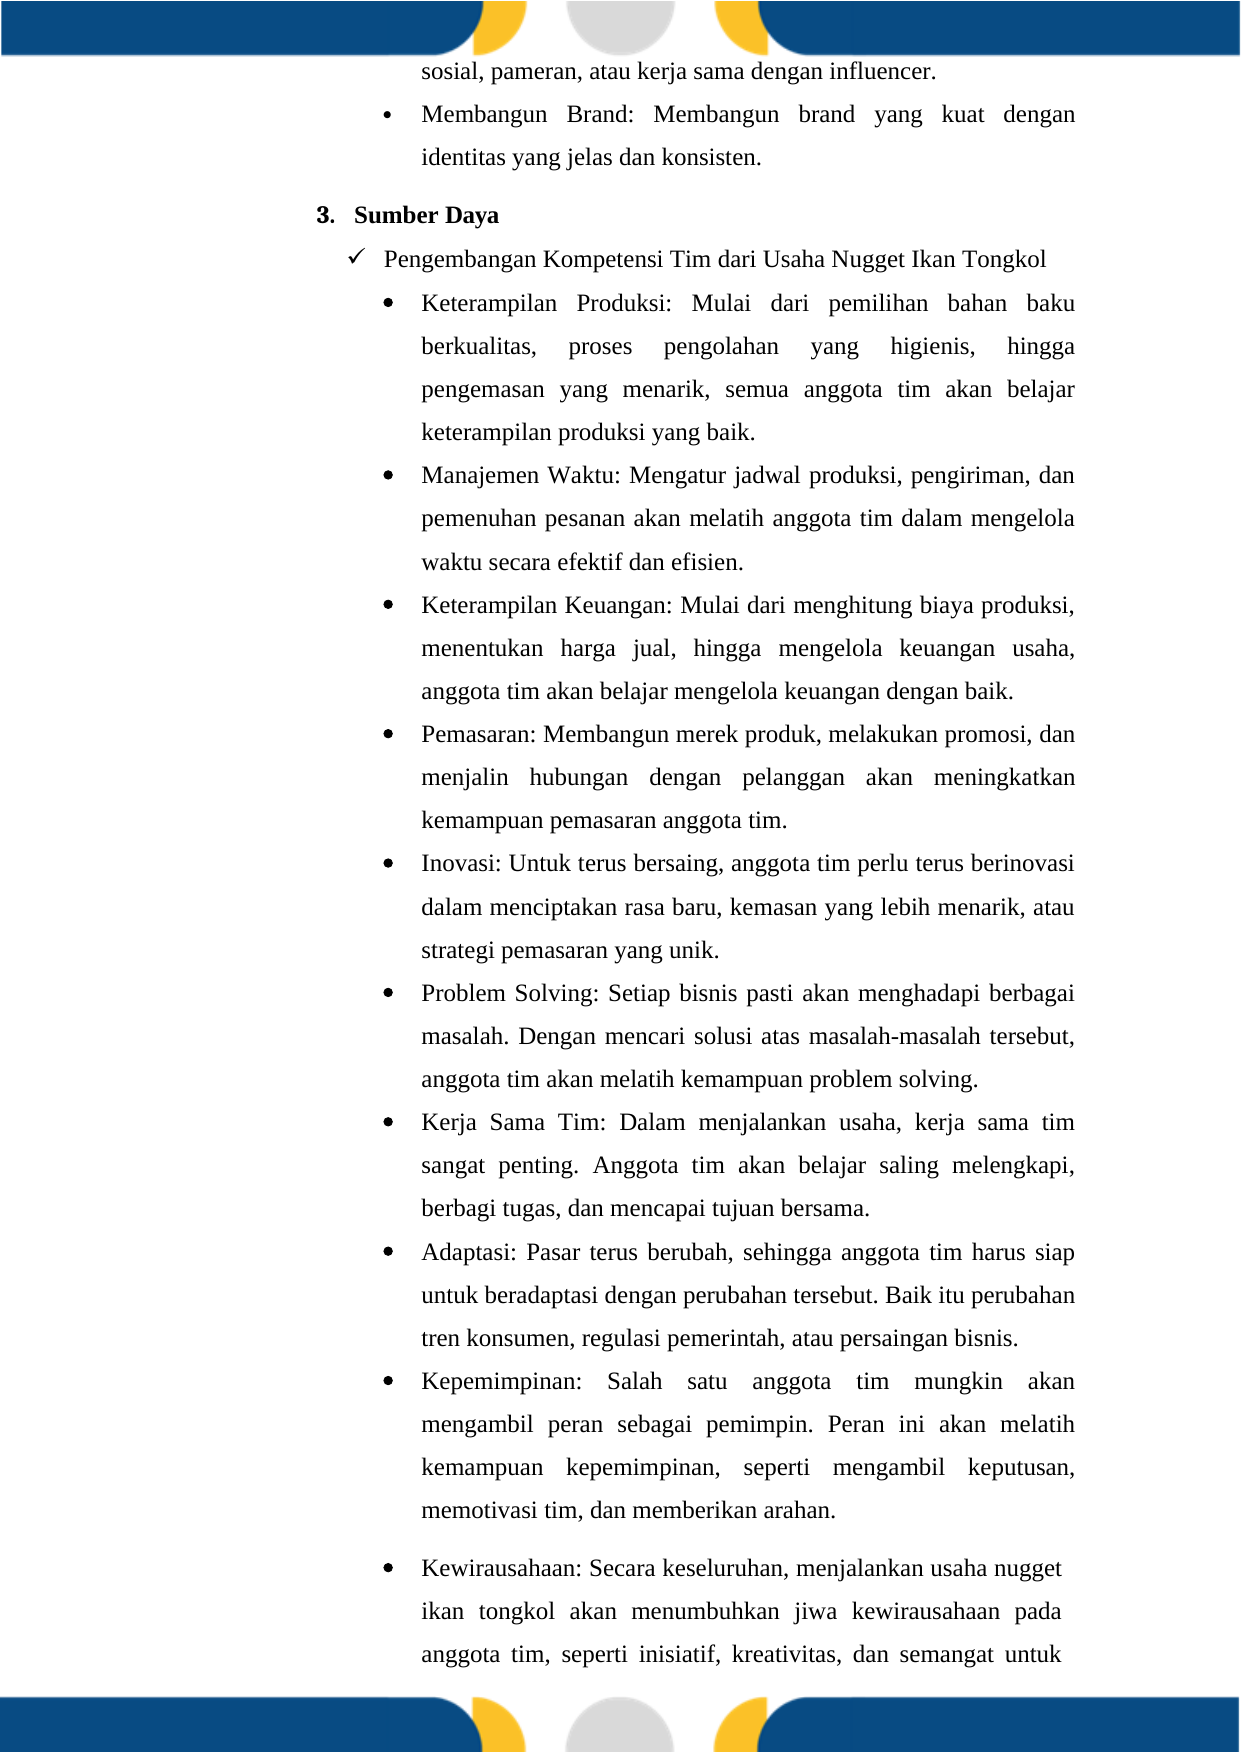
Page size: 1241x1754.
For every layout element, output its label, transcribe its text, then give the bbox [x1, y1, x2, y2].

picture [1, 1, 1241, 57]
list Adaptasi: Pasar terus berubah, sehingga anggota tim harus siap untuk beradaptasi dengan perubahan tersebut. Baik itu perubahan tren konsumen, regulasi pemerintah, atau persaingan bisnis. [384, 1495, 1076, 1610]
list Keterampilan Keuangan: Mulai dari menghitung biaya produksi, menentukan harga jual, hingga mengelola keuangan usaha, anggota tim akan belajar mengelola keuangan dengan baik. [384, 848, 1076, 963]
picture [0, 1696, 1240, 1752]
list Ekspansi Pasar: Menjajaki pasar ekspor, terutama negara-negara yang menggemari makanan laut. [384, 142, 1076, 214]
list Pemasaran: Membangun merek produk, melakukan promosi, dan menjalin hubungan dengan pelanggan akan meningkatkan kemampuan pemasaran anggota tim. [384, 978, 1076, 1093]
list Problem Solving: Setiap bisnis pasti akan menghadapi berbagai masalah. Dengan mencari solusi atas masalah-masalah tersebut, anggota tim akan melatih kemampuan problem solving. [384, 1237, 1076, 1352]
list Membangun Brand: Membangun brand yang kuat dengan identitas yang jelas dan konsisten. [384, 358, 1076, 430]
list Keterampilan Produksi: Mulai dari pemilihan bahan baku berkualitas, proses pengolahan yang higienis, hingga pengemasan yang menarik, semua anggota tim akan belajar keterampilan produksi yang baik. [384, 547, 1076, 705]
list Manajemen Waktu: Mengatur jadwal produksi, pengiriman, dan pemenuhan pesanan akan melatih anggota tim dalam mengelola waktu secara efektif dan efisien. [384, 719, 1076, 834]
list Inovasi: Untuk terus bersaing, anggota tim perlu terus berinovasi dalam menciptakan rasa baru, kemasan yang lebih menarik, atau strategi pemasaran yang unik. [384, 1107, 1076, 1222]
subtitle Sumber Daya [317, 459, 1076, 489]
list Kerja Sama Tim: Dalam menjalankan usaha, kerja sama tim sangat penting. Anggota tim akan belajar saling melengkapi, berbagi tugas, dan mencapai tujuan bersama. [384, 1366, 1076, 1481]
list Target Pasar Baru: Menargetkan pasar anak-anak dengan kemasan yang menarik dan kandungan nutrisi yang baik. [384, 56, 1076, 128]
list Pengembangan Kompetensi Tim dari Usaha Nugget Ikan Tongkol [346, 503, 1062, 532]
list Sosialisasi Produk: Melakukan kegiatan promosi melalui media sosial, pameran, atau kerja sama dengan influencer. [384, 272, 1076, 344]
text Promosi dan Branding: [384, 229, 1076, 257]
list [384, 1625, 1076, 1697]
